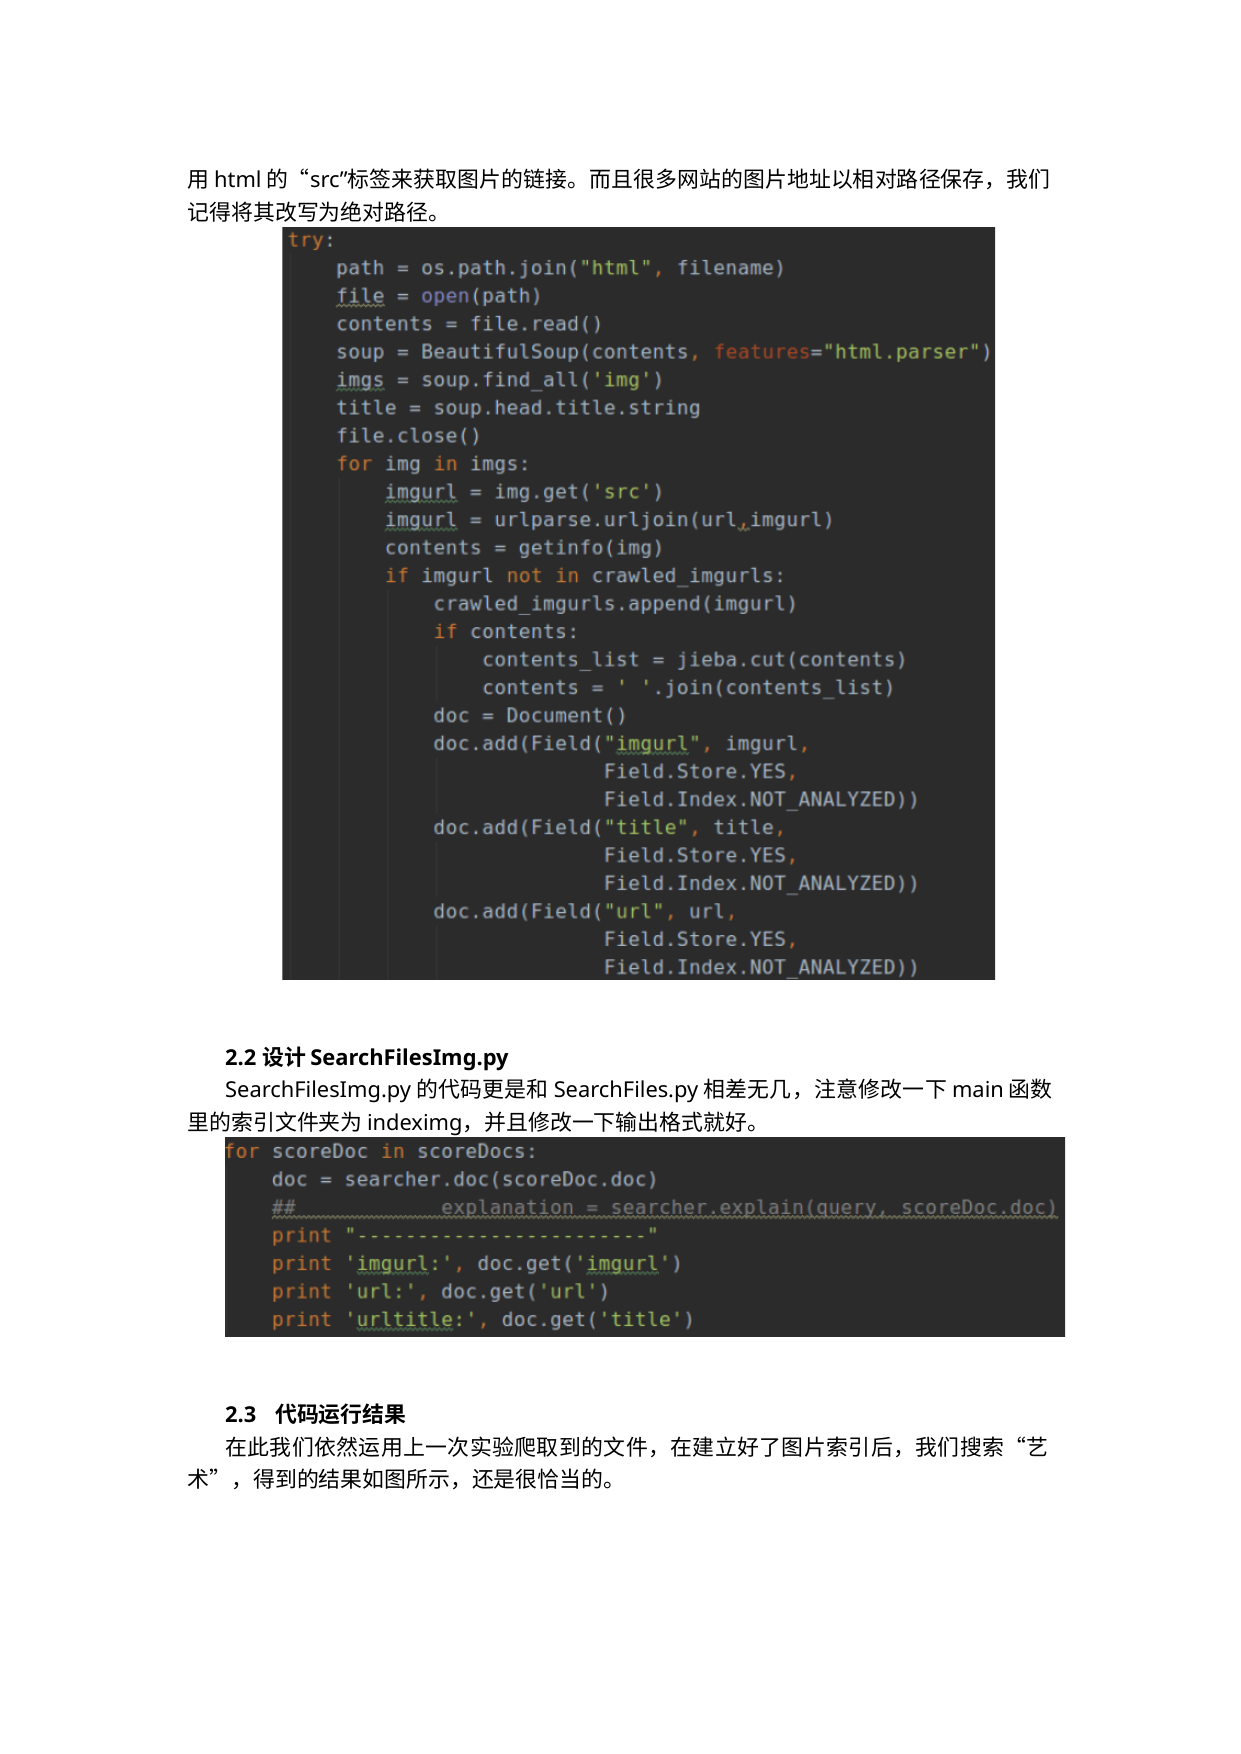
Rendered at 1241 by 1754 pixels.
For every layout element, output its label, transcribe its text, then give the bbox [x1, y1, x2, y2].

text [187, 162, 1053, 227]
list 2.2 设计SearchFilesImg.py [225, 1039, 1053, 1072]
picture [225, 1137, 1066, 1337]
picture [282, 227, 996, 980]
text SearchFilesImg.py的代码更是和SearchFiles.py相差无几，注意修改一下main函数里的索引文件夹为indeximg，并且修改一下输出格式就好。 [187, 1072, 1053, 1137]
text 2.3 代码运行结果 [187, 1397, 1053, 1429]
text 在此我们依然运用上一次实验爬取到的文件，在建立好了图片索引后，我们搜索“艺术”，得到的结果如图所示，还是很恰当的。 [187, 1429, 1053, 1494]
